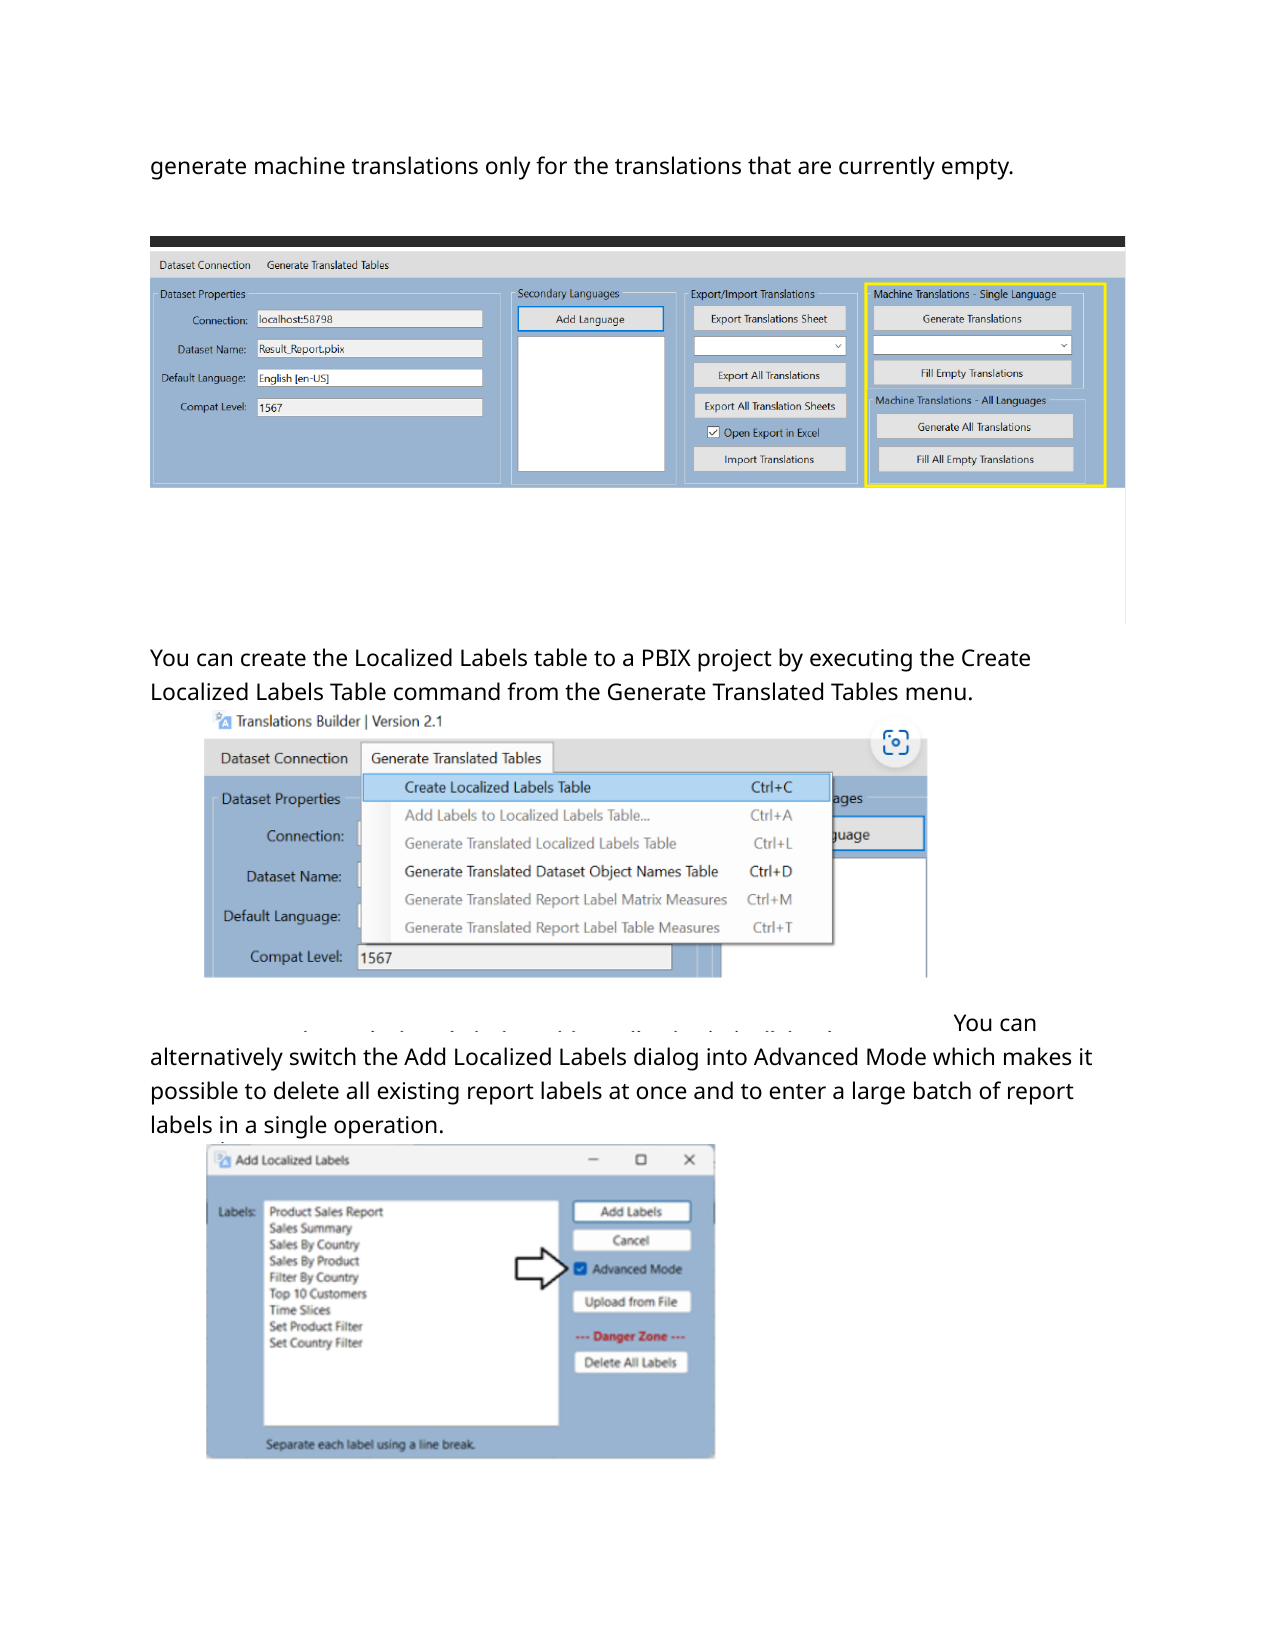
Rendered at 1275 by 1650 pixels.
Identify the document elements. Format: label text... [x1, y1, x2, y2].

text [150, 150, 1125, 236]
picture [200, 710, 954, 1032]
picture [200, 1142, 749, 1468]
picture [150, 236, 1125, 624]
